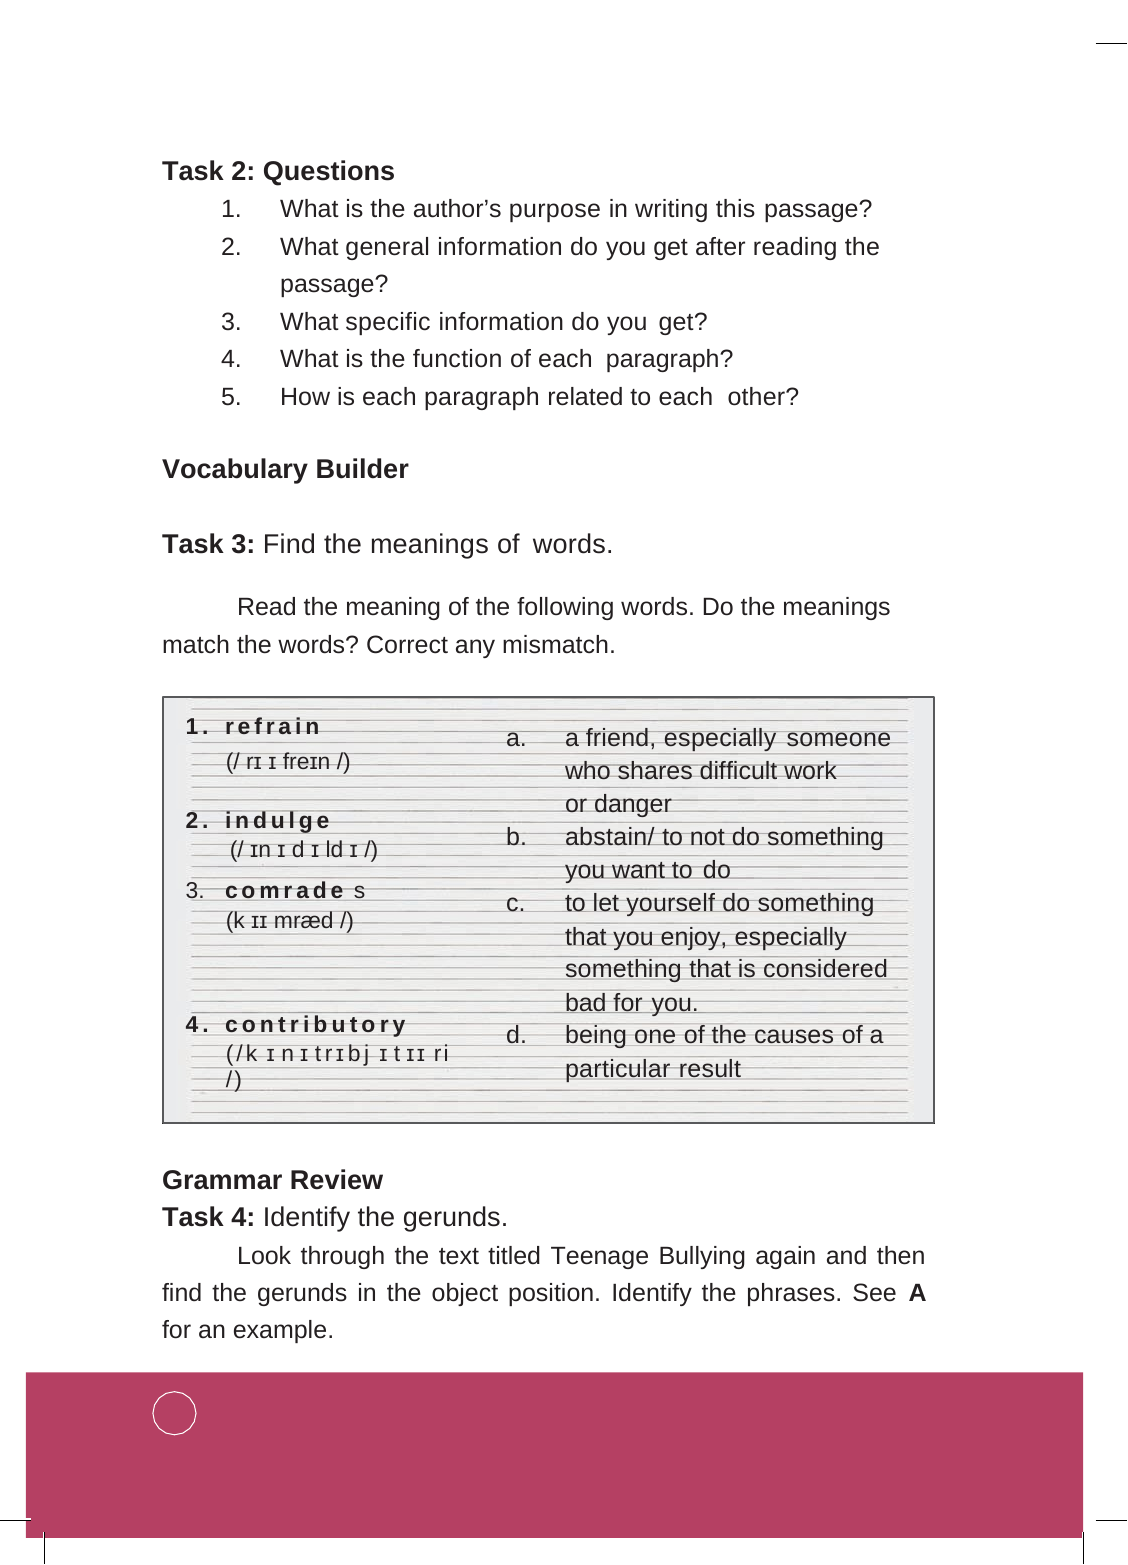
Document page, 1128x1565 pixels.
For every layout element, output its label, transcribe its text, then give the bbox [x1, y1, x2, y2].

list What general information do you get after reading the passage? [221, 232, 893, 298]
picture [164, 698, 933, 1122]
text or danger [565, 789, 987, 818]
subtitle Task 2: Questions [162, 155, 987, 186]
text (k ɪɪ mræd /) [226, 907, 472, 933]
text Task 4: Identify the gerunds. [162, 1201, 987, 1233]
text Look through the text titled Teenage Bullying again and then find the gerunds in the object position. Identify the phrases. See A for an example. [162, 1241, 926, 1344]
text (/k ɪ n ɪ trɪbj ɪ t ɪɪ ri /) [226, 1040, 472, 1093]
list abstain/ to not do something you want to do [506, 822, 891, 884]
list refrain [185, 713, 472, 739]
list indulge [185, 807, 472, 833]
list to let yourself do something that you enjoy, especially something that is considered bad for you. [506, 888, 894, 1016]
list a friend, especially someone [506, 722, 987, 751]
list What specific information do you get? [221, 307, 987, 335]
subtitle Grammar Review [162, 1164, 987, 1195]
list What is the author’s purpose in writing this passage? [221, 194, 987, 223]
list What is the function of each paragraph? [221, 344, 987, 373]
list How is each paragraph related to each other? [221, 382, 987, 410]
list contributory [185, 1011, 472, 1037]
list being one of the causes of a particular result [506, 1021, 891, 1082]
text Read the meaning of the following words. Do the meanings match the words? Correct any mismatch. [162, 592, 923, 658]
list comrade s [185, 877, 472, 904]
subtitle Vocabulary Builder [162, 453, 987, 484]
text who shares difficult work [565, 756, 987, 784]
text (/ rɪ ɪ freɪn /) [226, 748, 472, 774]
text (/ ɪn ɪ d ɪ ld ɪ /) [227, 836, 380, 862]
text Task 3: Find the meanings of words. [162, 528, 987, 559]
